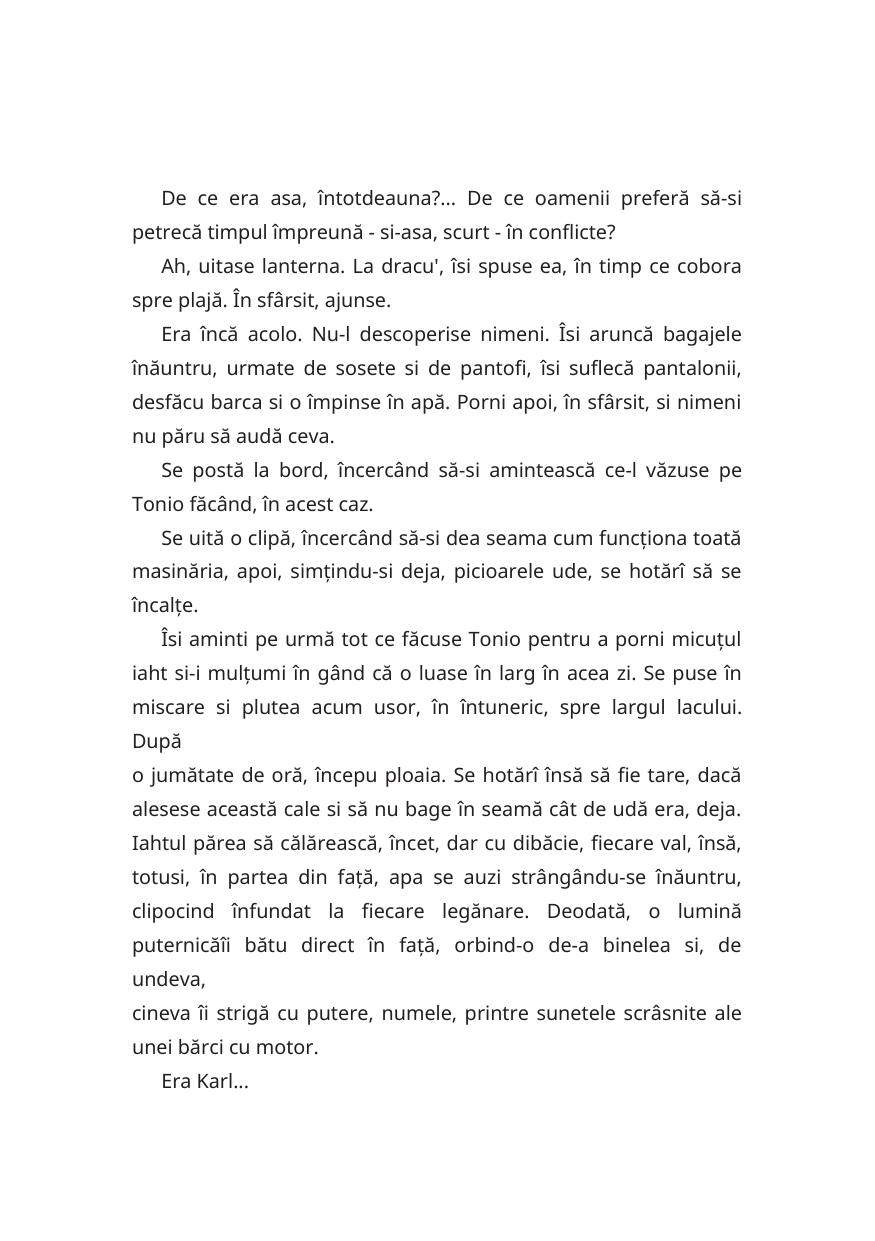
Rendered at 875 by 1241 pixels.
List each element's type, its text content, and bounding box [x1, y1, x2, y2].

text Era Karl... [132, 1061, 745, 1095]
text Îsi aminti pe urmă tot ce făcuse Tonio pentru a porni micuţul iaht si-i mulţumi în gând că o luase în larg în acea zi. Se puse în miscare si plutea acum usor, în întuneric, spre largul lacului. După o jumătate de oră, începu ploaia. Se hotărî însă să fie tare, dacă alesese această cale si să nu bage în seamă cât de udă era, deja. Iahtul părea să călărească, încet, dar cu dibăcie, fiecare val, însă, totusi, în partea din faţă, apa se auzi strângându-se înăuntru, clipocind înfundat la fiecare legănare. Deodată, o lumină puternicăîi bătu direct în faţă, orbind-o de-a binelea si, de undeva, cineva îi strigă cu putere, numele, printre sunetele scrâsnite ale unei bărci cu motor. [132, 620, 743, 1061]
text Se postă la bord, încercând să-si amintească ce-l văzuse pe Tonio făcând, în acest caz. [132, 450, 743, 518]
text Se uită o clipă, încercând să-si dea seama cum funcţiona toată masinăria, apoi, simţindu-si deja, picioarele ude, se hotărî să se încalţe. [132, 518, 743, 620]
text Era încă acolo. Nu-l descoperise nimeni. Îsi aruncă bagajele înăuntru, urmate de sosete si de pantofi, îsi suflecă pantalonii, desfăcu barca si o împinse în apă. Porni apoi, în sfârsit, si nimeni nu păru să audă ceva. [132, 314, 743, 450]
text Ah, uitase lanterna. La dracu', îsi spuse ea, în timp ce cobora spre plajă. În sfârsit, ajunse. [132, 246, 743, 314]
text De ce era asa, întotdeauna?... De ce oamenii preferă să-si petrecă timpul împreună - si-asa, scurt - în conflicte? [132, 178, 743, 246]
